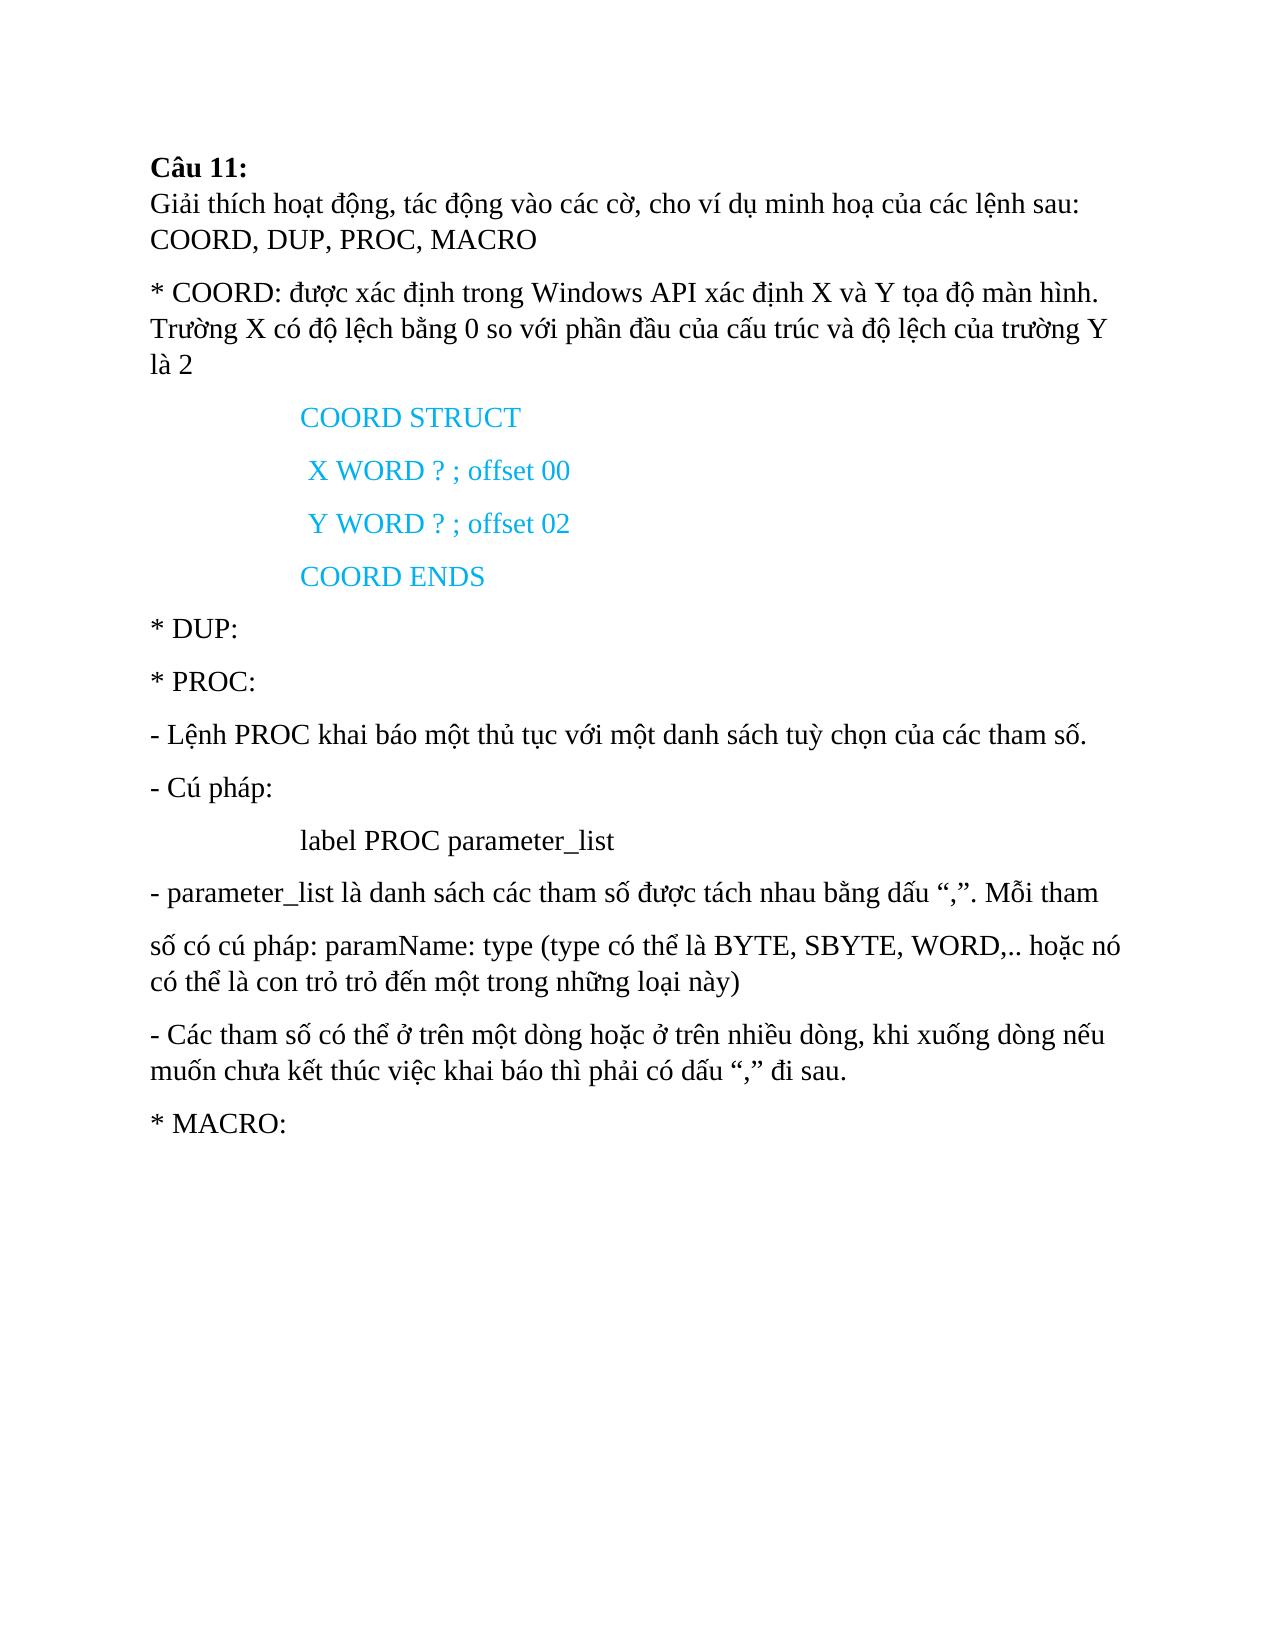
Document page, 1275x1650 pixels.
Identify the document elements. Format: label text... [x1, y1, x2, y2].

text - parameter_list là danh sách các tham số được tách nhau bằng dấu “,”. Mỗi tham [150, 876, 1125, 909]
text * COORD: được xác định trong Windows API xác định X và Y tọa độ màn hình. Trường X có độ lệch bằng 0 so với phần đầu của cấu trúc và độ lệch của trường Y là 2 [150, 275, 1125, 381]
text Giải thích hoạt động, tác động vào các cờ, cho ví dụ minh hoạ của các lệnh sau: COORD, DUP, PROC, MACRO [150, 186, 1125, 256]
text số có cú pháp: paramName: type (type có thể là BYTE, SBYTE, WORD,.. hoặc nó có thể là con trỏ trỏ đến một trong những loại này) [150, 928, 1125, 998]
text - Lệnh PROC khai báo một thủ tục với một danh sách tuỳ chọn của các tham số. [150, 717, 1125, 751]
text COORD STRUCT [300, 400, 1125, 434]
text * PROC: [150, 664, 1125, 698]
text - Các tham số có thể ở trên một dòng hoặc ở trên nhiều dòng, khi xuống dòng nếu muốn chưa kết thúc việc khai báo thì phải có dấu “,” đi sau. [150, 1017, 1125, 1087]
text label PROC parameter_list [300, 823, 1125, 856]
text X WORD ? ; offset 00 [300, 453, 1125, 487]
text * DUP: [150, 611, 1125, 645]
text COORD ENDS [300, 559, 1125, 592]
text - Cú pháp: [150, 770, 1125, 803]
text * MACRO: [150, 1106, 1125, 1140]
subtitle Câu 11: [150, 150, 1125, 183]
text Y WORD ? ; offset 02 [300, 506, 1125, 539]
